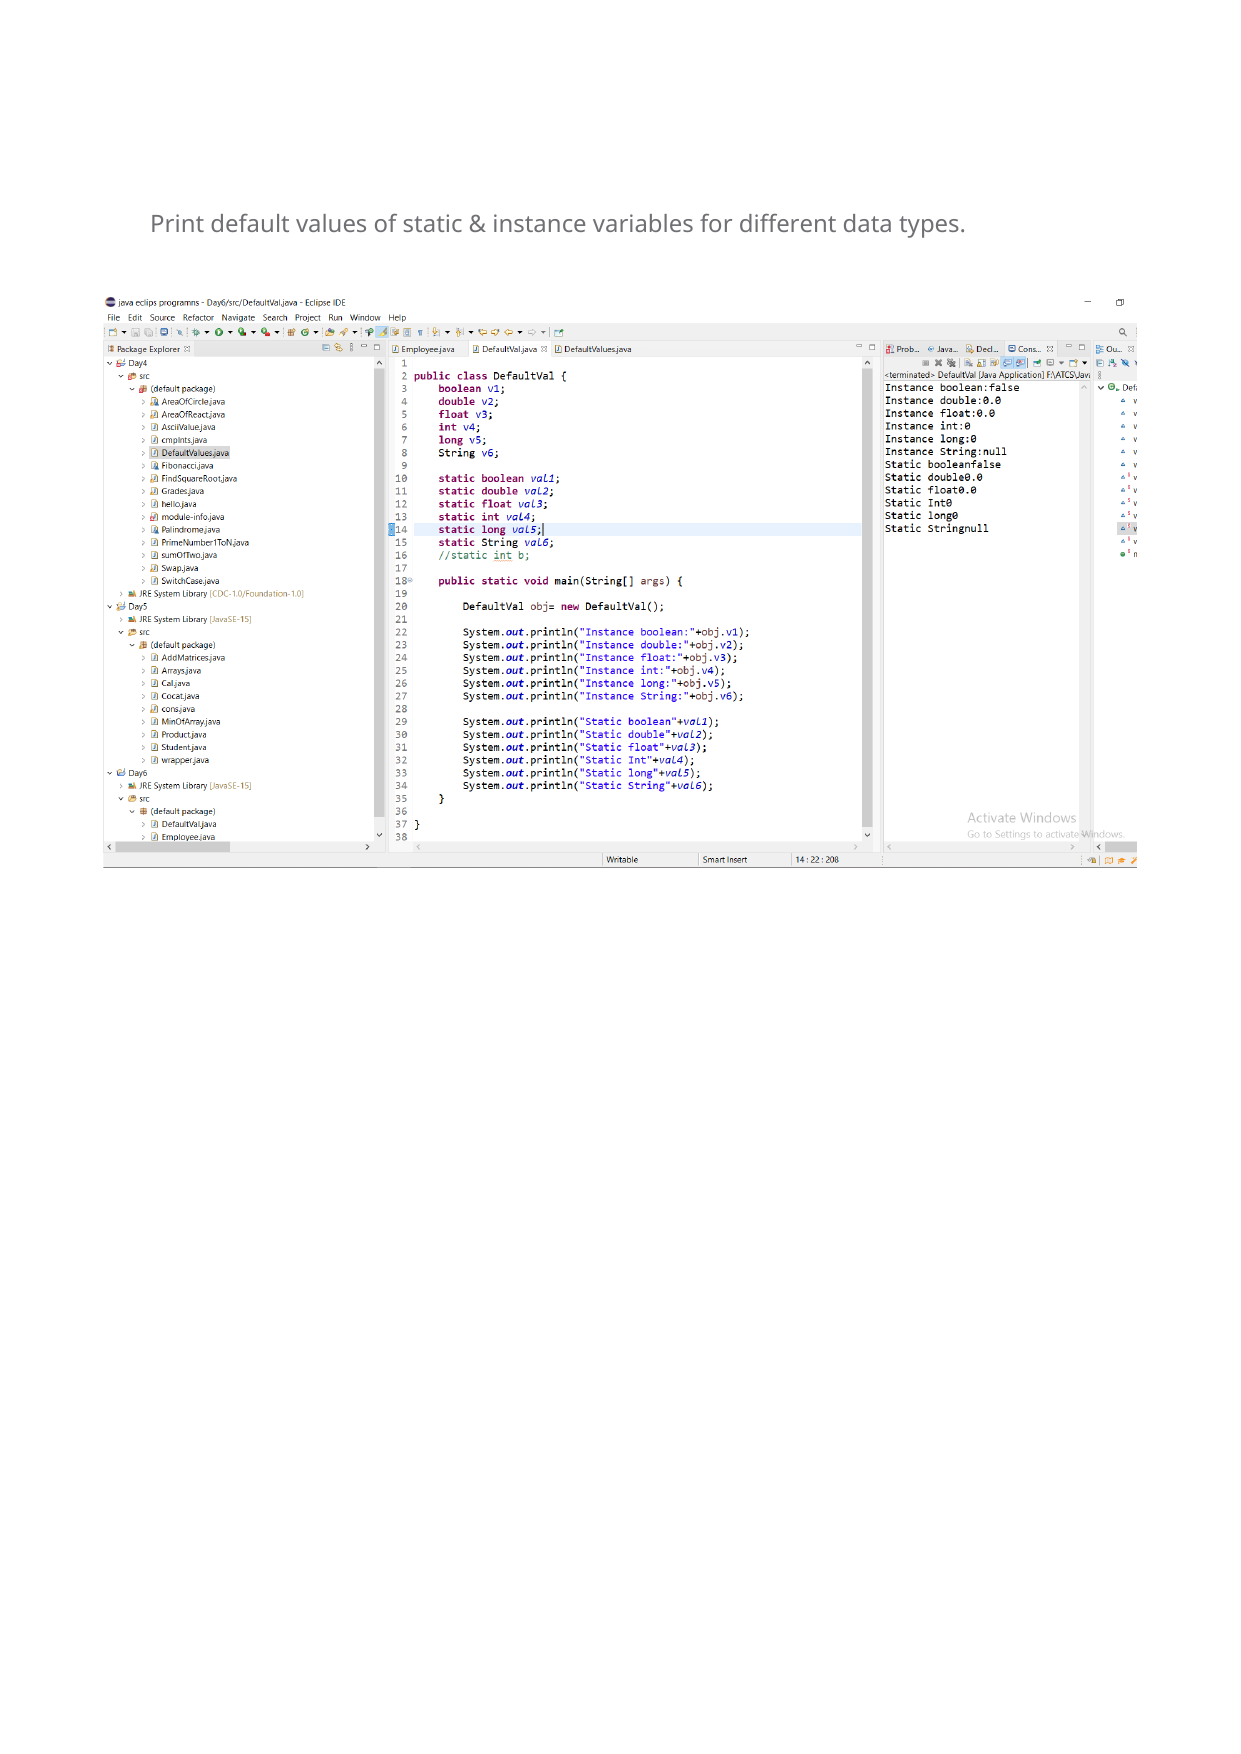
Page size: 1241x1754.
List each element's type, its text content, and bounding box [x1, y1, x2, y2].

picture [103, 294, 1137, 868]
text Print default values of static & instance variables for different data types. [150, 207, 1090, 239]
